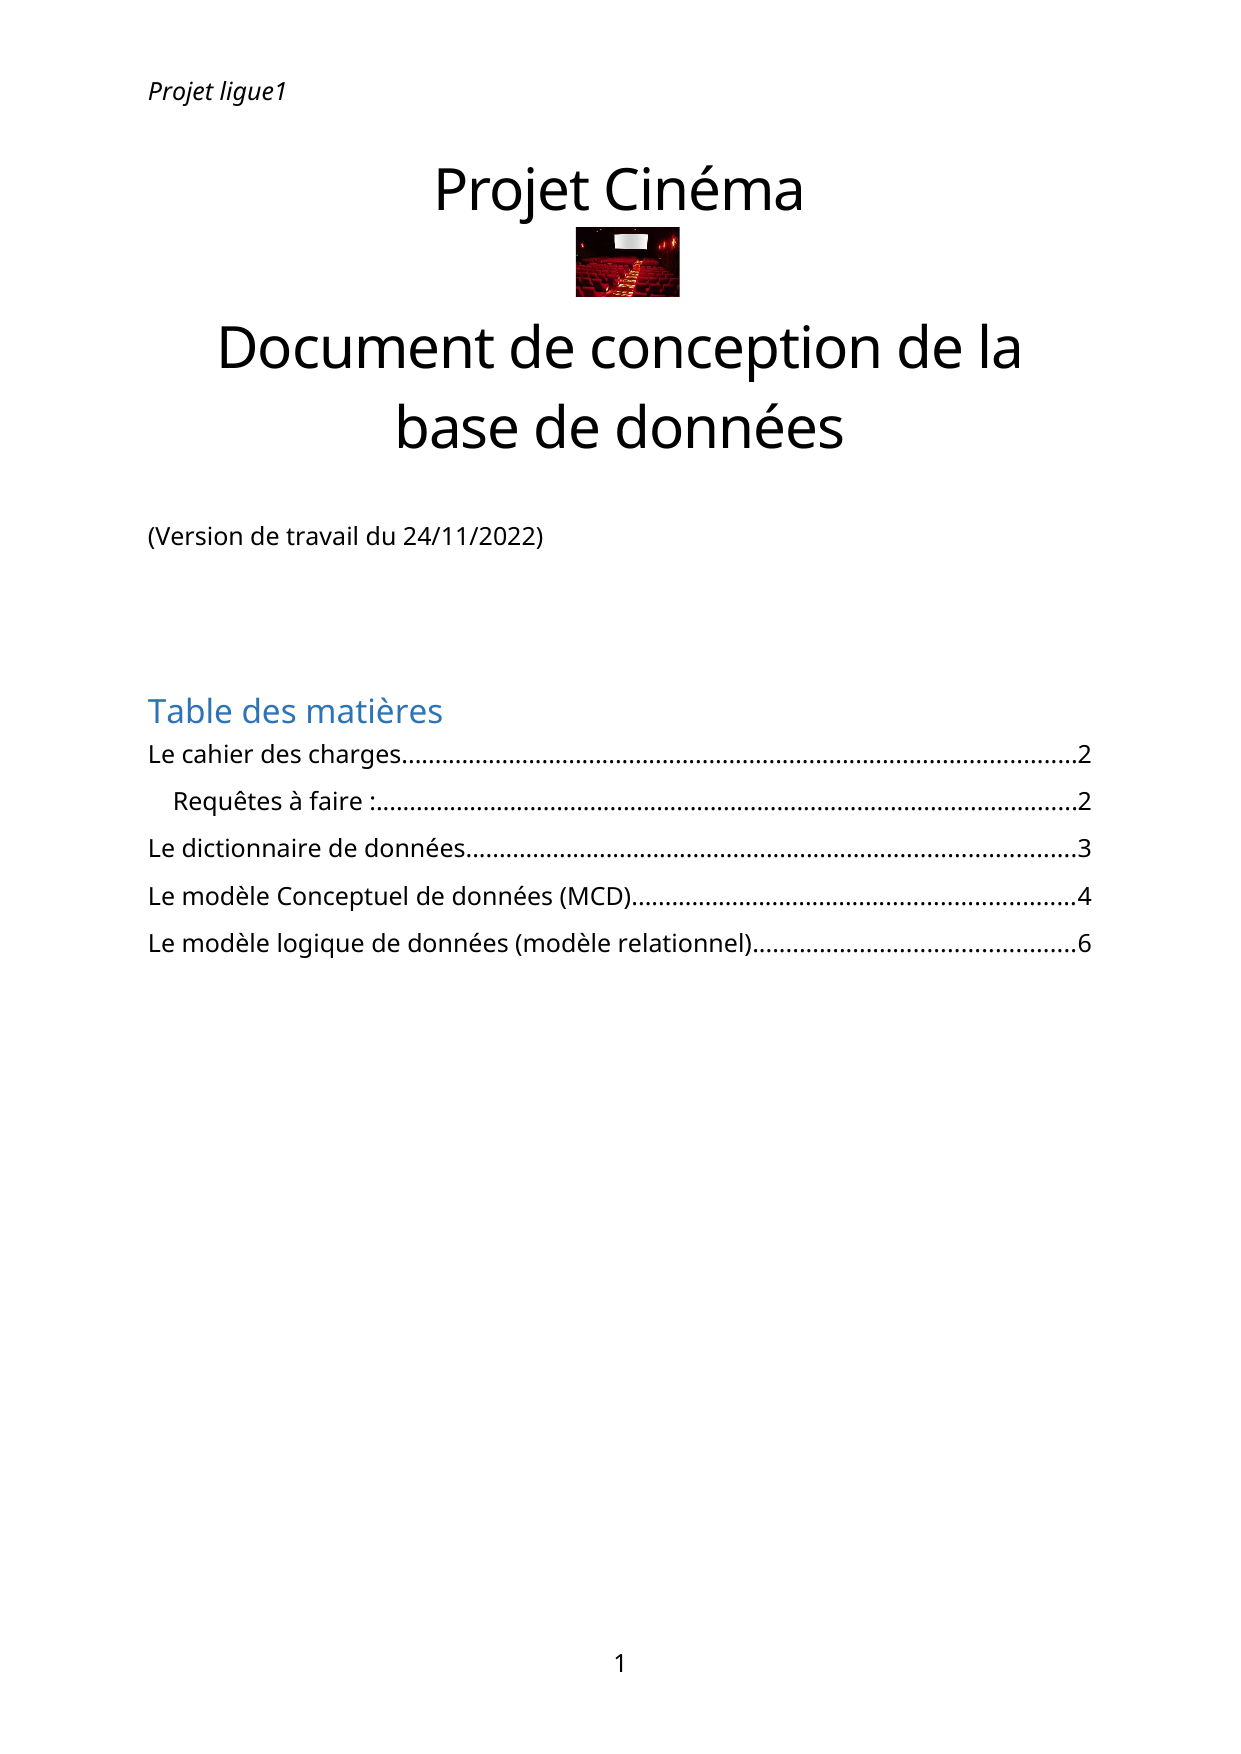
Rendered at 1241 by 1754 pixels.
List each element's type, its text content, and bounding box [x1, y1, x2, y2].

text (Version de travail du 24/11/2022) [148, 519, 1093, 553]
picture [575, 227, 680, 297]
title Document de conception de la base de données [148, 307, 1093, 466]
title Projet Cinéma [148, 148, 1093, 227]
